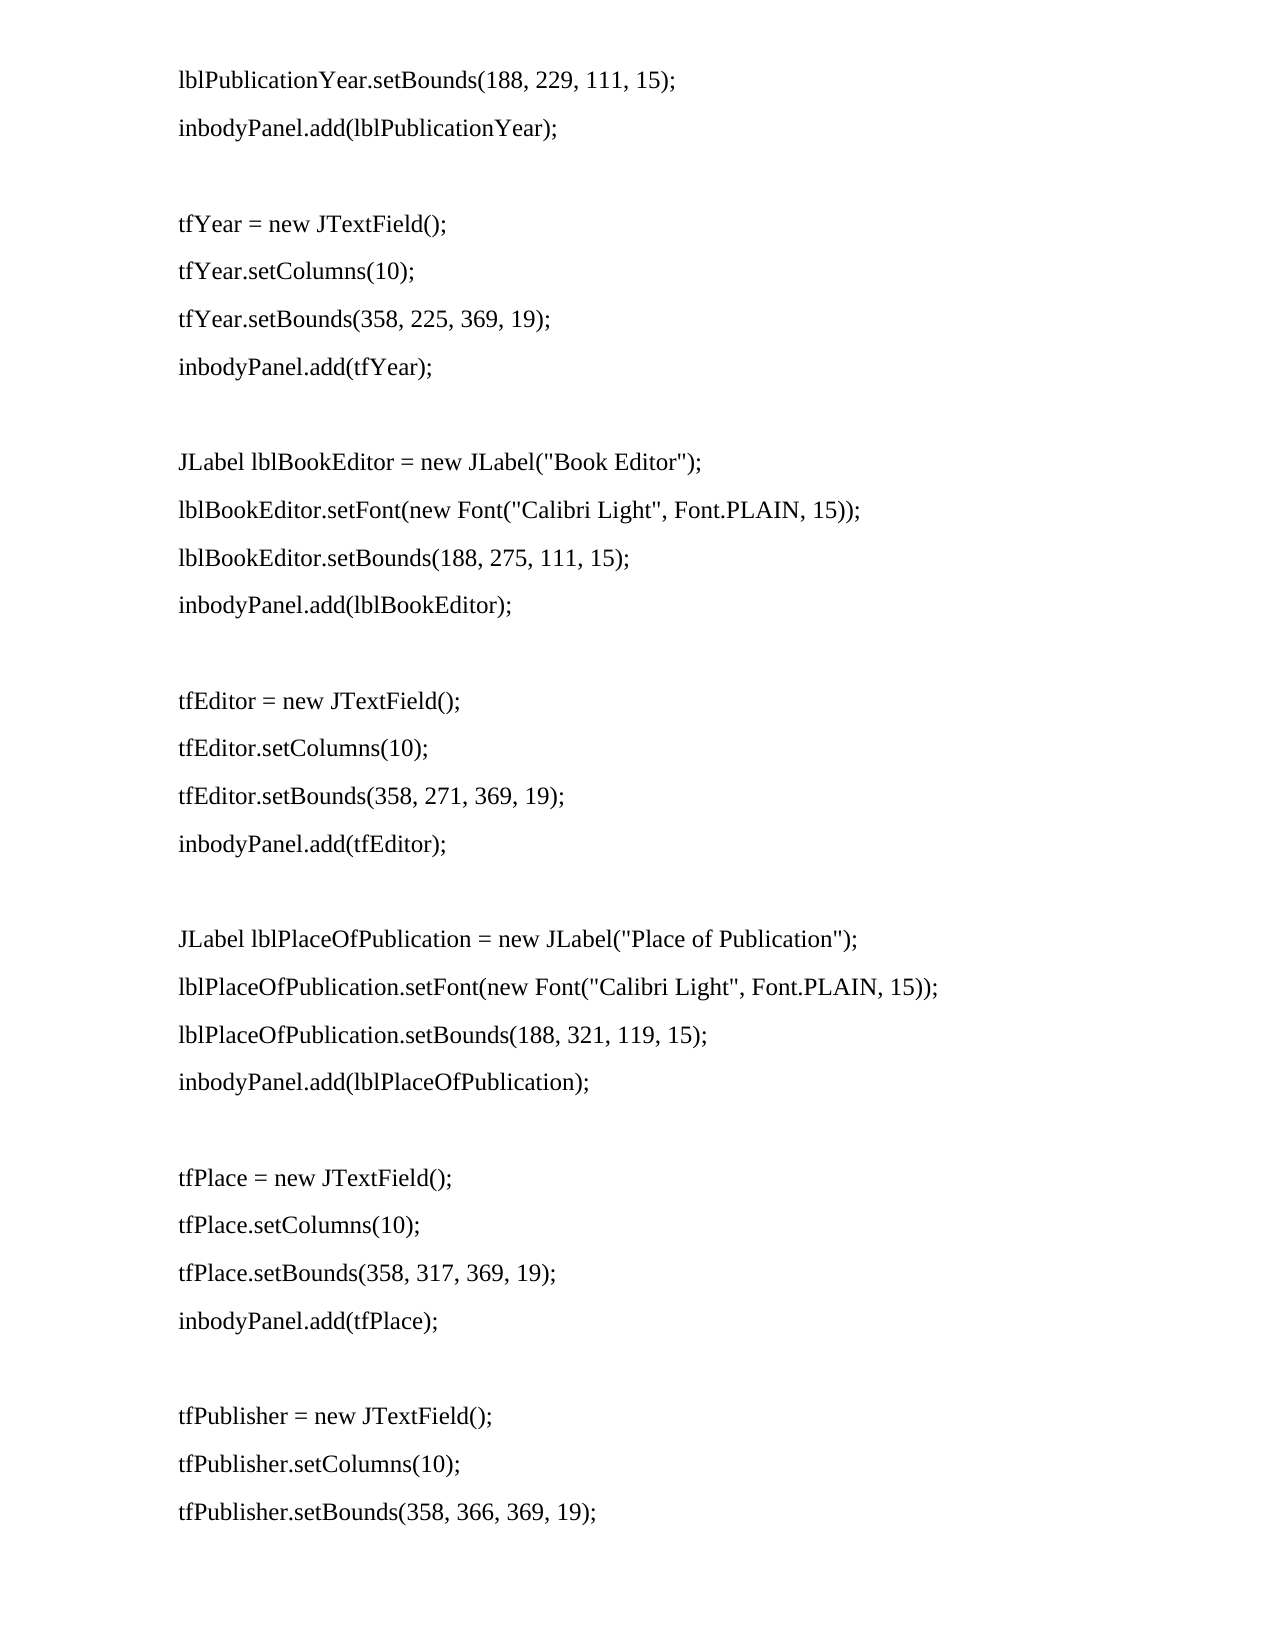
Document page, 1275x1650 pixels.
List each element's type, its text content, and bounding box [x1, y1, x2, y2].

text lblBookEditor.setFont(new Font("Calibri Light", Font.PLAIN, 15)); [75, 495, 1097, 524]
text tfYear.setBounds(358, 225, 369, 19); [75, 304, 1097, 333]
text tfPublisher.setBounds(358, 366, 369, 19); [75, 1497, 1097, 1526]
text tfPlace.setColumns(10); [75, 1211, 1097, 1239]
text lblPlaceOfPublication.setFont(new Font("Calibri Light", Font.PLAIN, 15)); [75, 972, 1097, 1001]
text tfEditor.setColumns(10); [75, 733, 1097, 762]
text lblBookEditor.setBounds(188, 275, 111, 15); [75, 543, 1097, 571]
text tfPlace = new JTextField(); [75, 1163, 1097, 1192]
text tfPublisher.setColumns(10); [75, 1449, 1097, 1478]
text tfEditor.setBounds(358, 271, 369, 19); [75, 781, 1097, 810]
text JLabel lblBookEditor = new JLabel("Book Editor"); [75, 447, 1097, 476]
text tfPlace.setBounds(358, 317, 369, 19); [75, 1258, 1097, 1287]
text inbodyPanel.add(lblBookEditor); [75, 590, 1097, 619]
text lblPublicationYear.setBounds(188, 229, 111, 15); [75, 66, 1097, 94]
text inbodyPanel.add(lblPlaceOfPublication); [75, 1067, 1097, 1096]
text inbodyPanel.add(tfPlace); [75, 1306, 1097, 1335]
text inbodyPanel.add(lblPublicationYear); [75, 113, 1097, 142]
text inbodyPanel.add(tfYear); [75, 352, 1097, 381]
text JLabel lblPlaceOfPublication = new JLabel("Place of Publication"); [75, 924, 1097, 953]
text tfEditor = new JTextField(); [75, 686, 1097, 714]
text inbodyPanel.add(tfEditor); [75, 829, 1097, 858]
text tfPublisher = new JTextField(); [75, 1401, 1097, 1430]
text lblPlaceOfPublication.setBounds(188, 321, 119, 15); [75, 1020, 1097, 1048]
text tfYear.setColumns(10); [75, 256, 1097, 285]
text tfYear = new JTextField(); [75, 209, 1097, 237]
